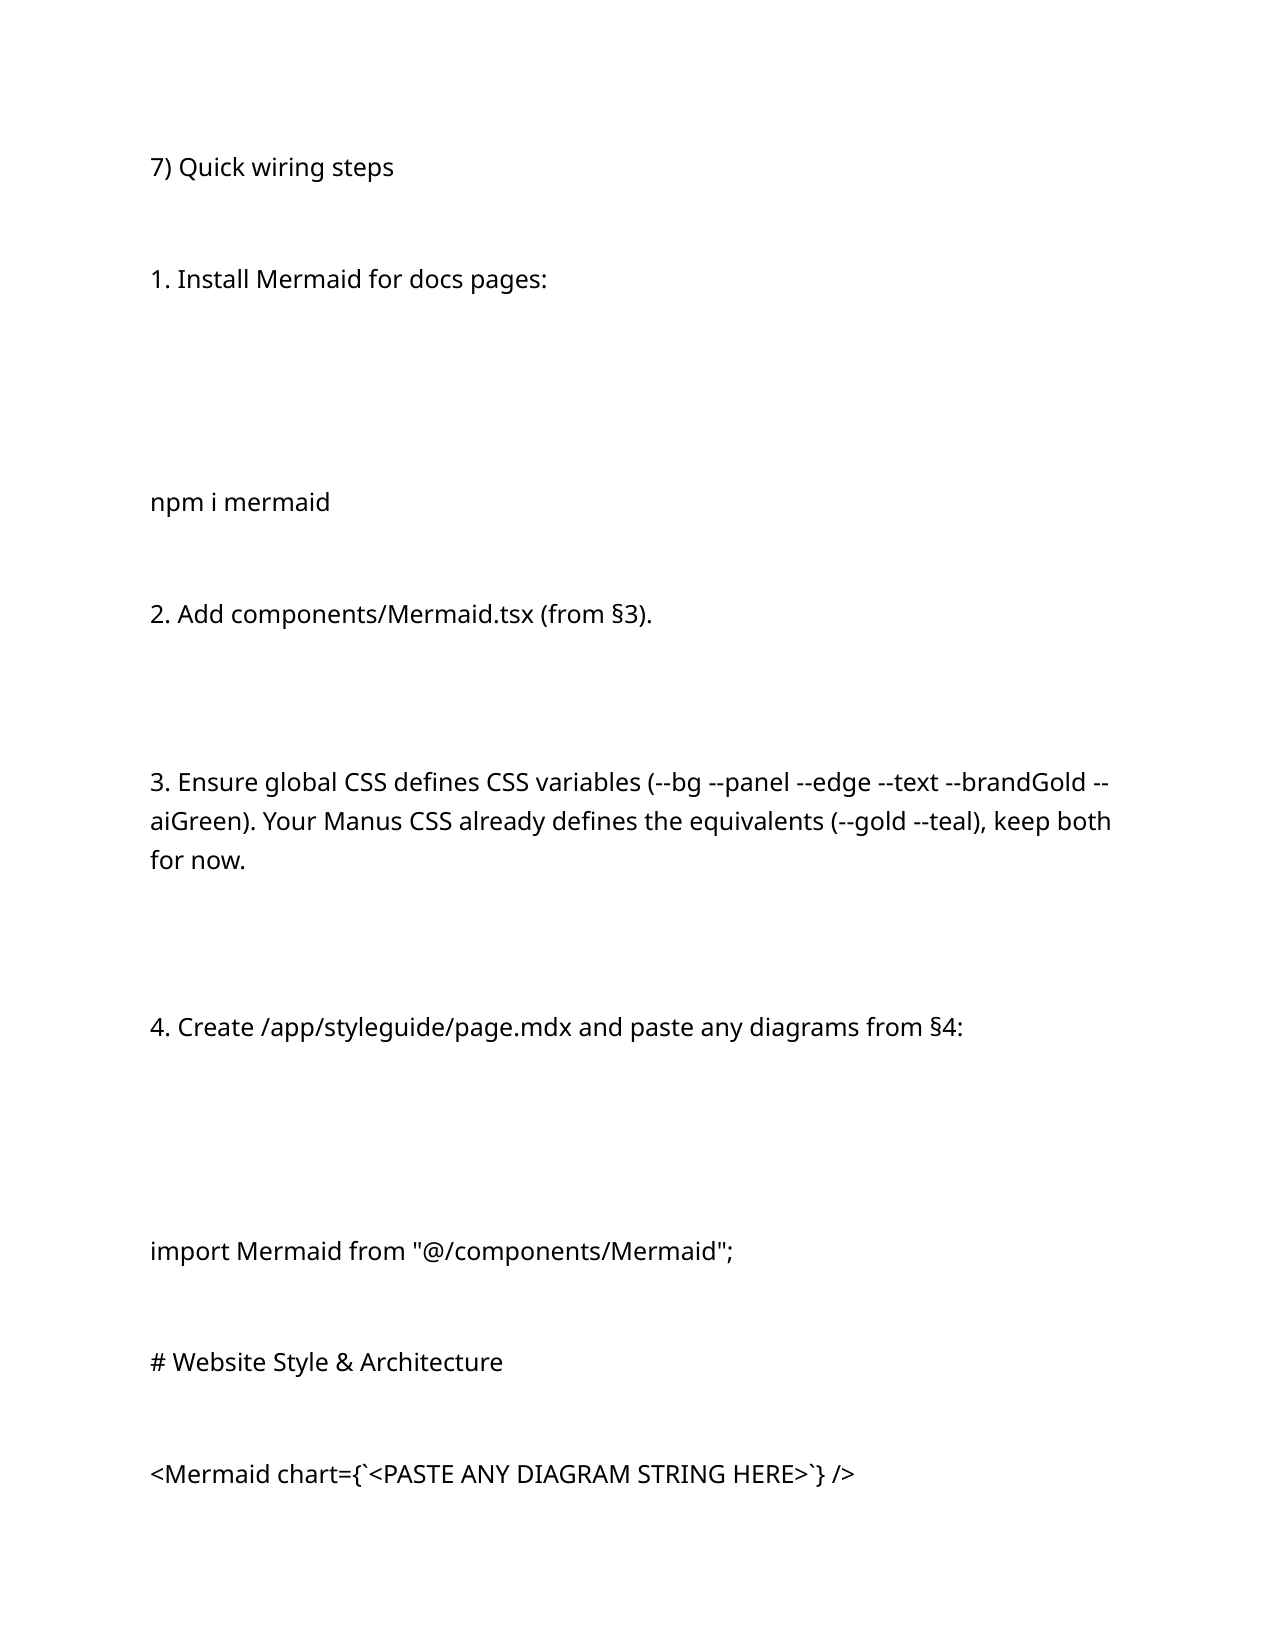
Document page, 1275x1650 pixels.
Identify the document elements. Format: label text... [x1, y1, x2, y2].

text 7) Quick wiring steps [150, 150, 1125, 184]
text npm i mermaid [150, 485, 1125, 519]
text # Website Style & Architecture [150, 1345, 1125, 1379]
text 3. Ensure global CSS defines CSS variables (--bg --panel --edge --text --brandGold --aiGreen). Your Manus CSS already defines the equivalents (--gold --teal), keep both for now. [150, 764, 1125, 877]
text 1. Install Mermaid for docs pages: [150, 262, 1125, 296]
text import Mermaid from "@/components/Mermaid"; [150, 1233, 1125, 1267]
text 4. Create /app/styleguide/page.mdx and paste any diagrams from §4: [150, 1010, 1125, 1044]
text <Mermaid chart={`<PASTE ANY DIAGRAM STRING HERE>`} /> [150, 1457, 1125, 1491]
text 2. Add components/Mermaid.tsx (from §3). [150, 597, 1125, 631]
